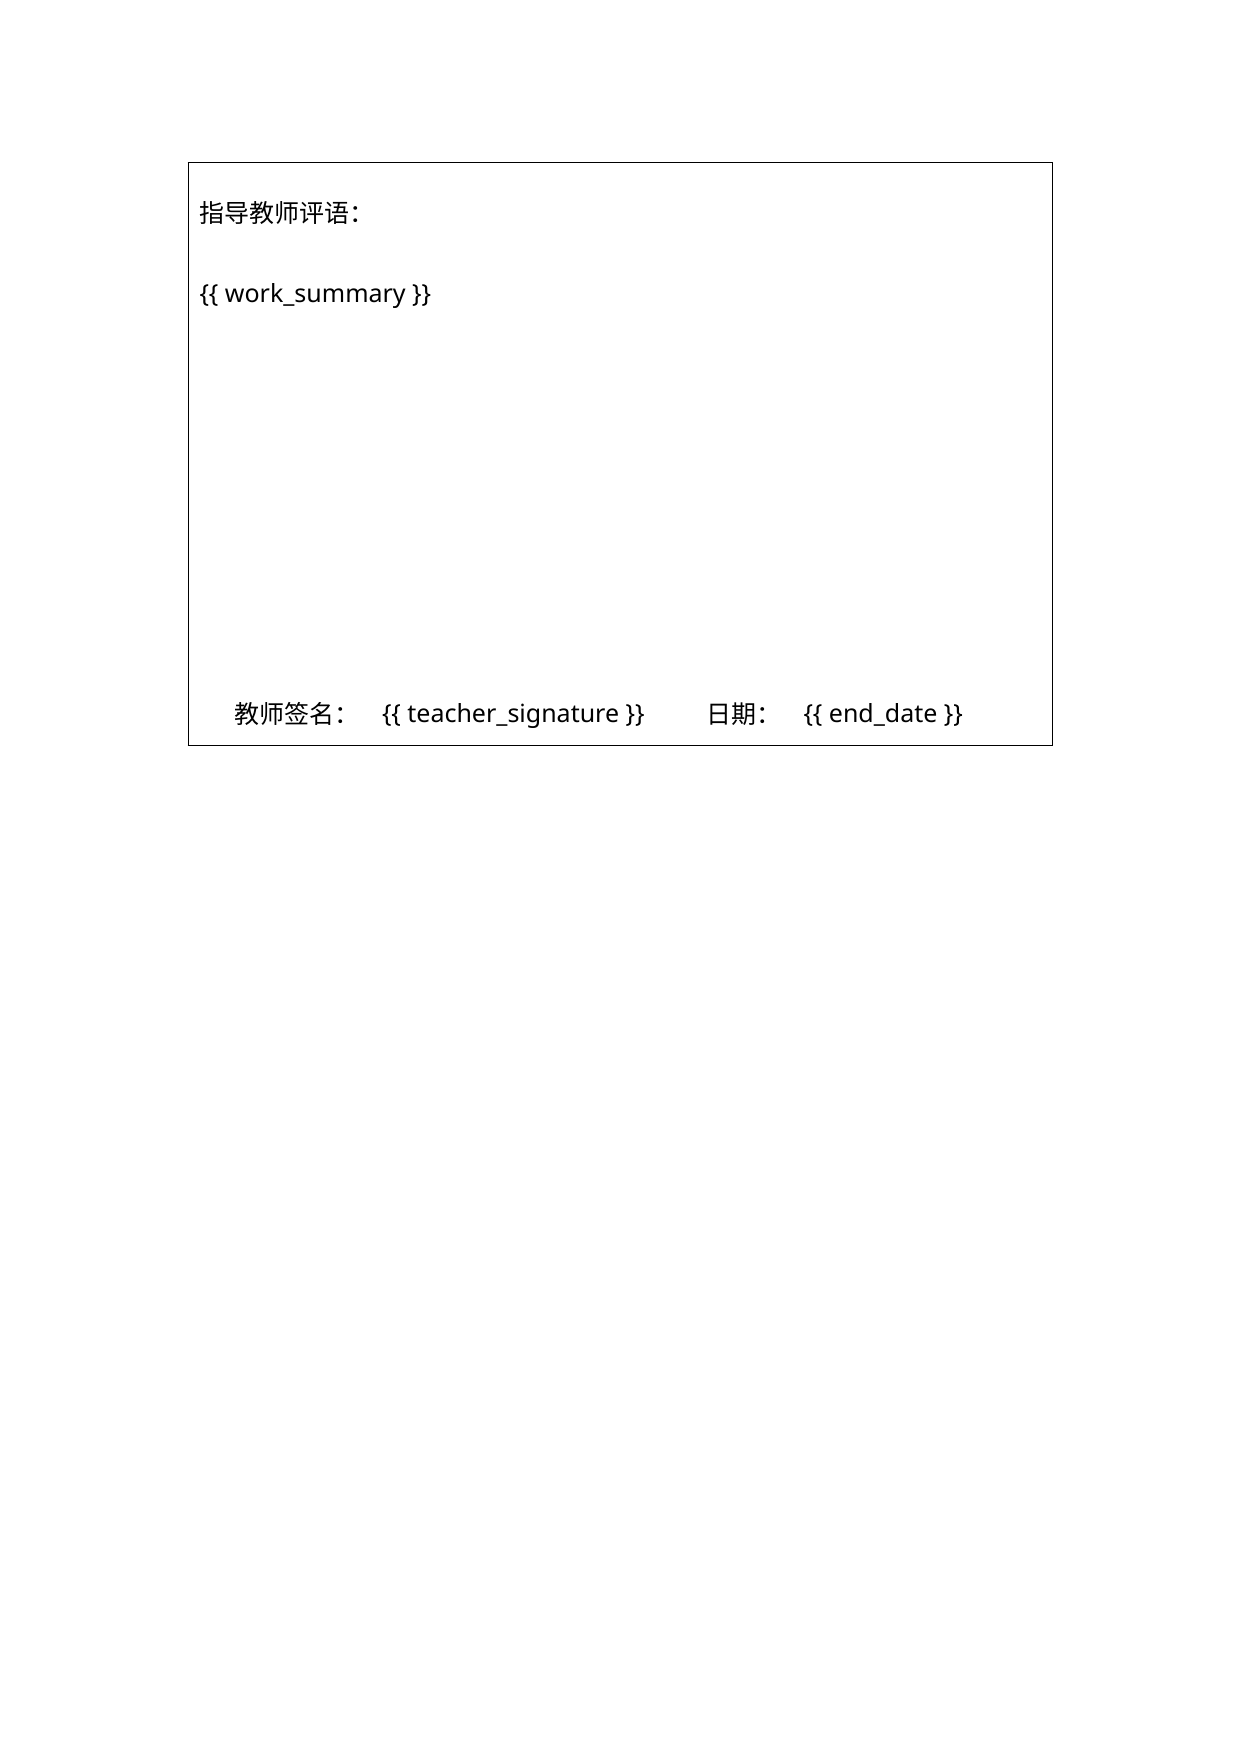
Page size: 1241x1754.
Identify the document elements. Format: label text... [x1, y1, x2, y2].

table_cell 教师签名： [189, 664, 371, 745]
table_cell {{ end_date }} [792, 664, 1052, 745]
table_cell 日期： [686, 664, 792, 745]
table_cell {{ teacher_signature }} [371, 664, 686, 745]
table_cell 指导教师评语： {{ work_summary }} [189, 163, 1052, 664]
